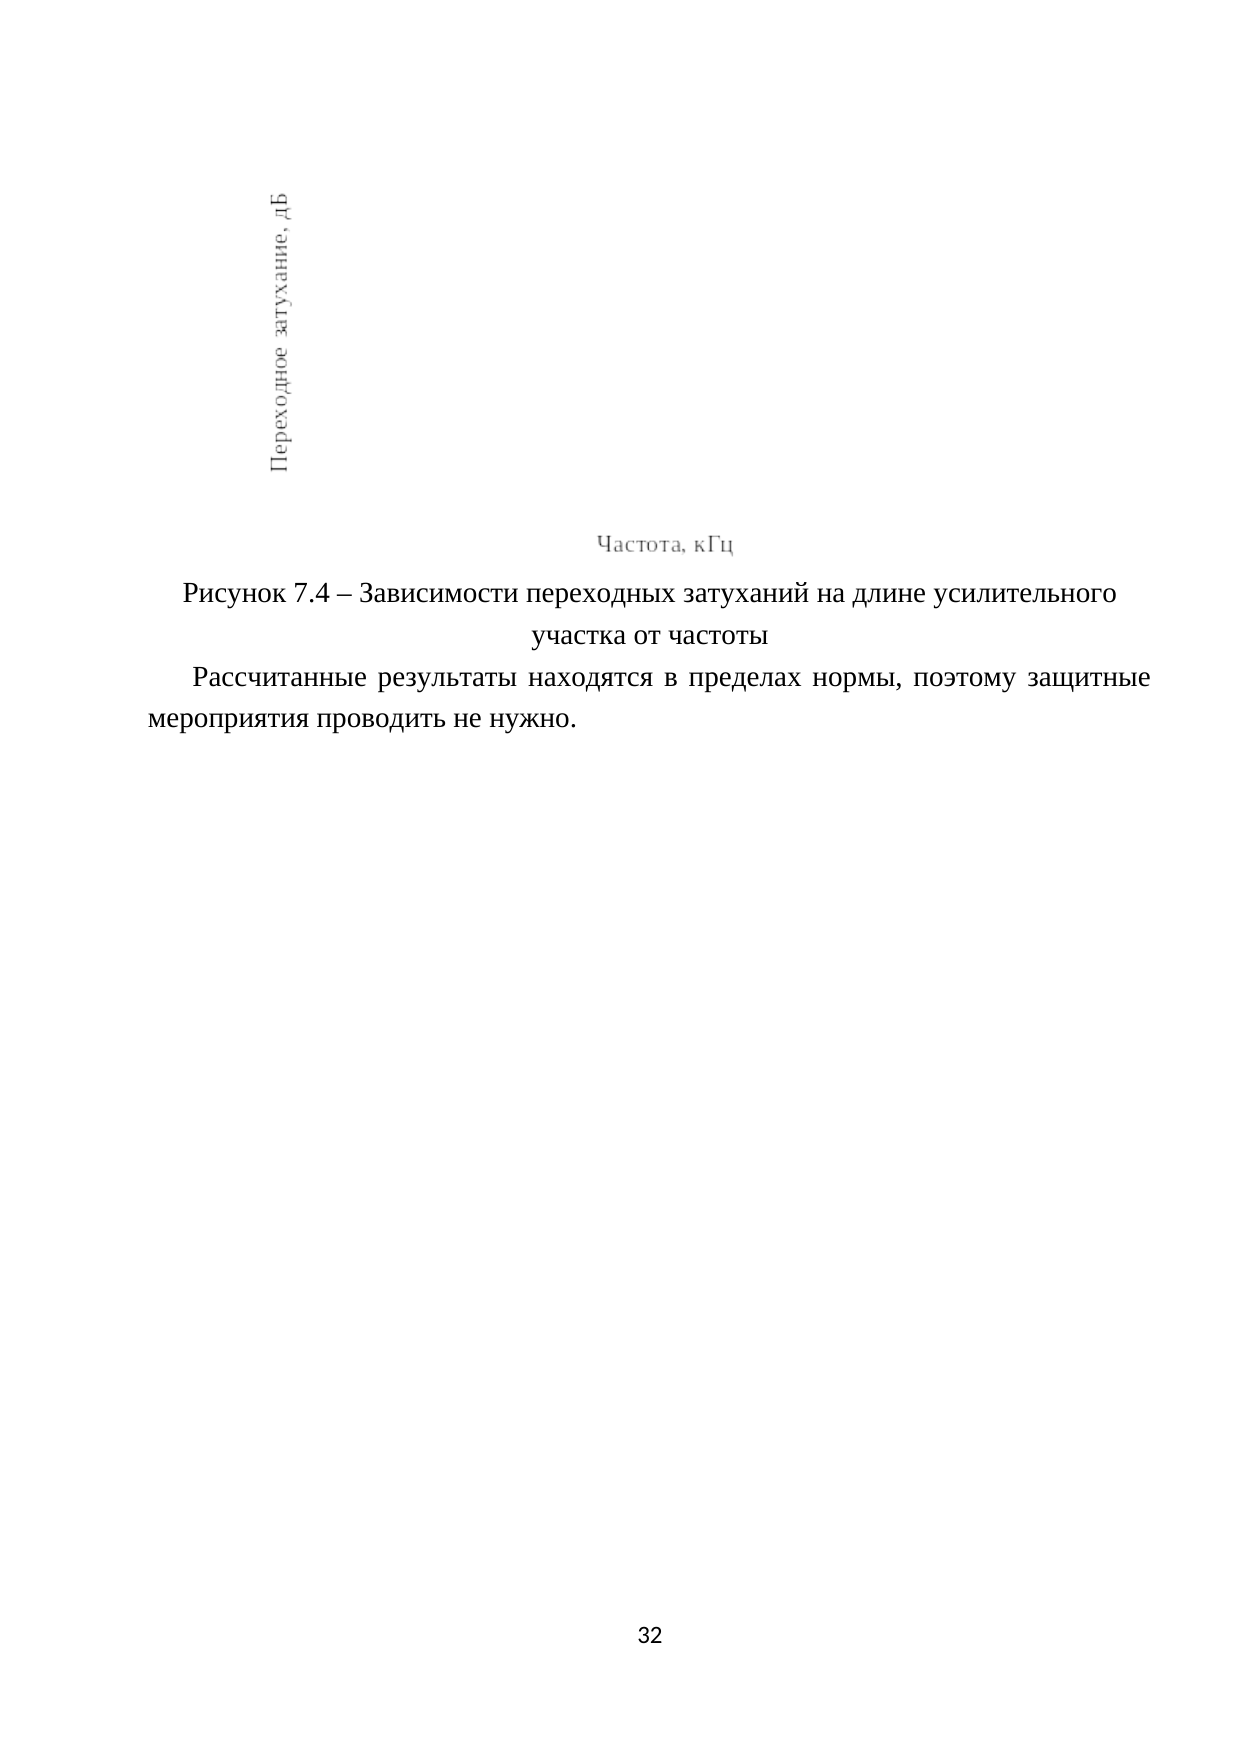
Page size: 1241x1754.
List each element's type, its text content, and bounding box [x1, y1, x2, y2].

text Рассчитанные результаты находятся в пределах нормы, поэтому защитные мероприятия проводить не нужно. [148, 659, 1152, 734]
text Рисунок 7.4 – Зависимости переходных затуханий на длине усилительного участка от частоты [148, 575, 1152, 650]
